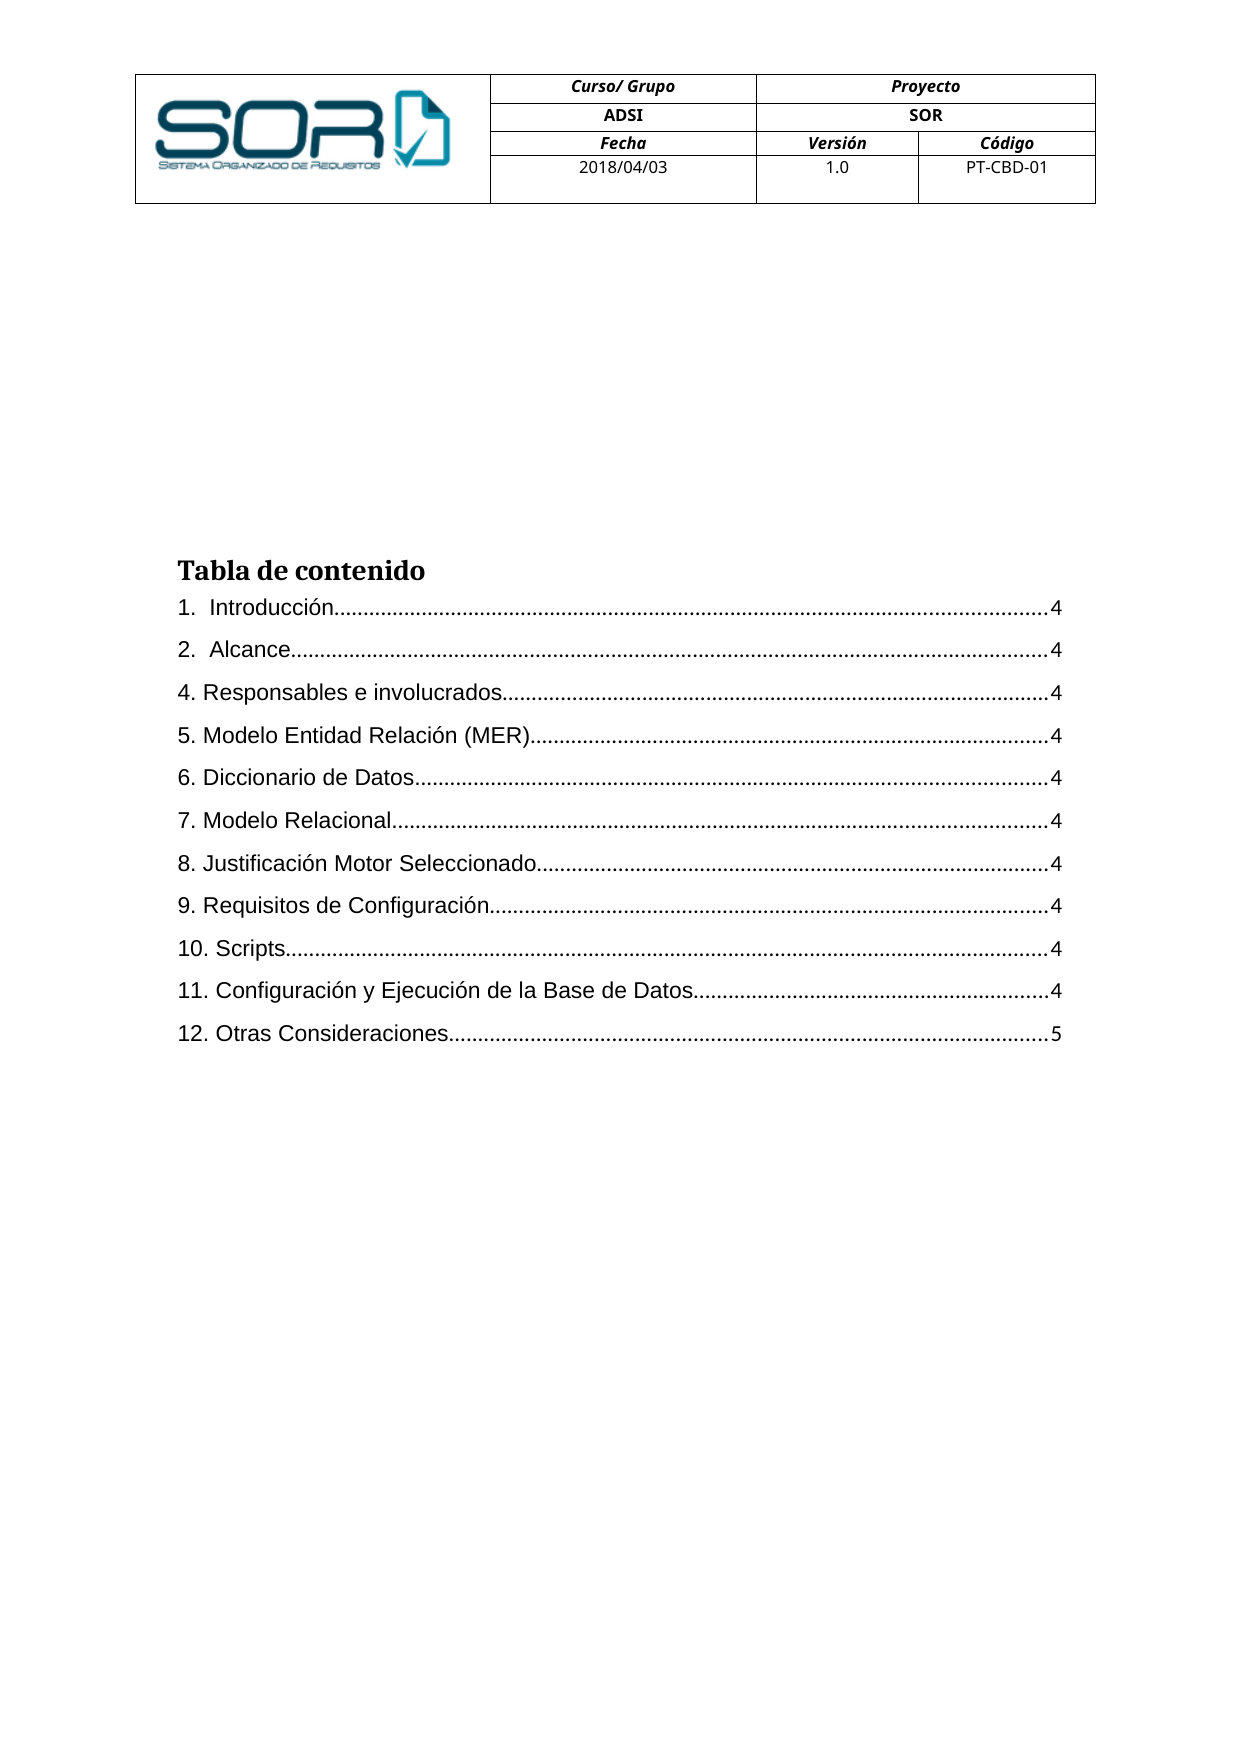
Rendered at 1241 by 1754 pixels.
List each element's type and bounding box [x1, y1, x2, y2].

picture [153, 87, 461, 181]
